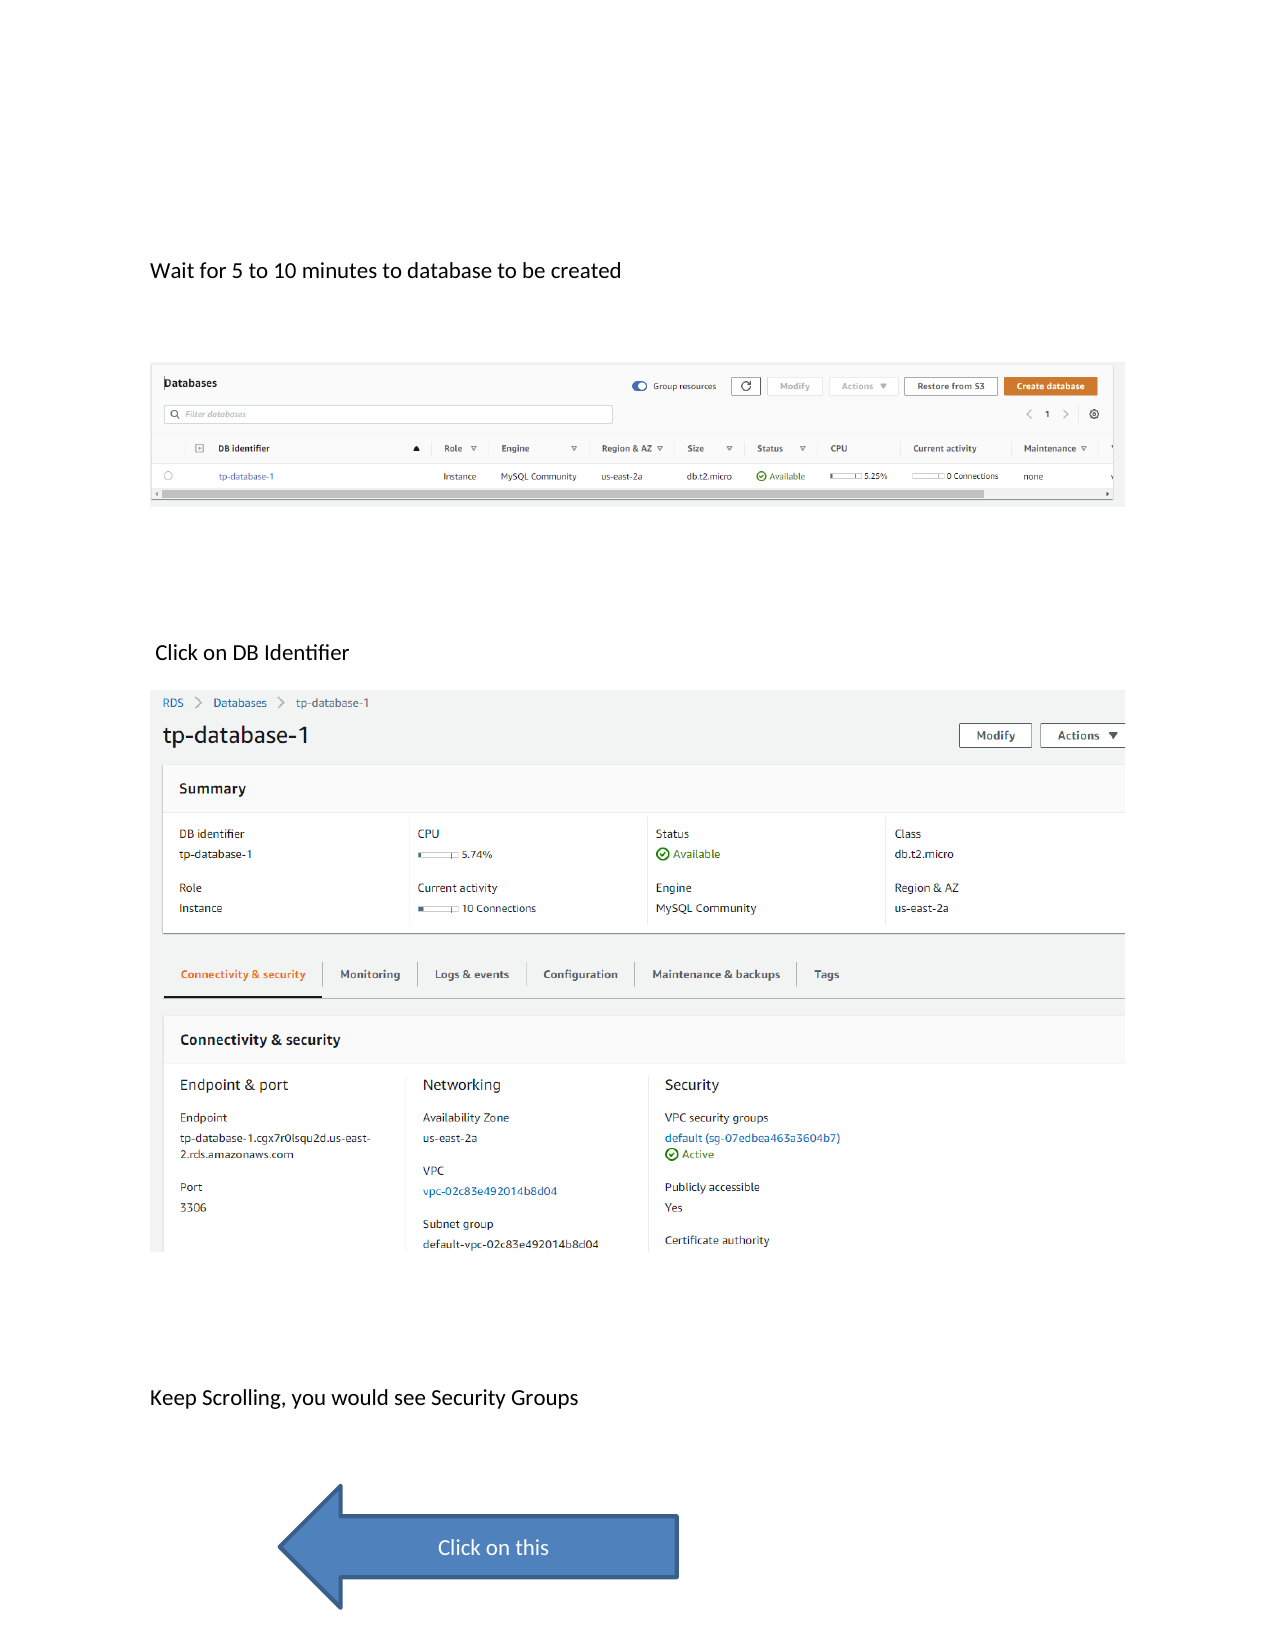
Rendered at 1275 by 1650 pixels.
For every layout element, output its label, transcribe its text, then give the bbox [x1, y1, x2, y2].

text Wait for 5 to 10 minutes to database to be created [150, 256, 1125, 284]
picture [150, 362, 1125, 507]
text Keep Scrolling, you would see Security Groups [150, 1383, 1125, 1411]
text Click on DB Identifier [150, 638, 1125, 666]
picture [150, 690, 1125, 1252]
